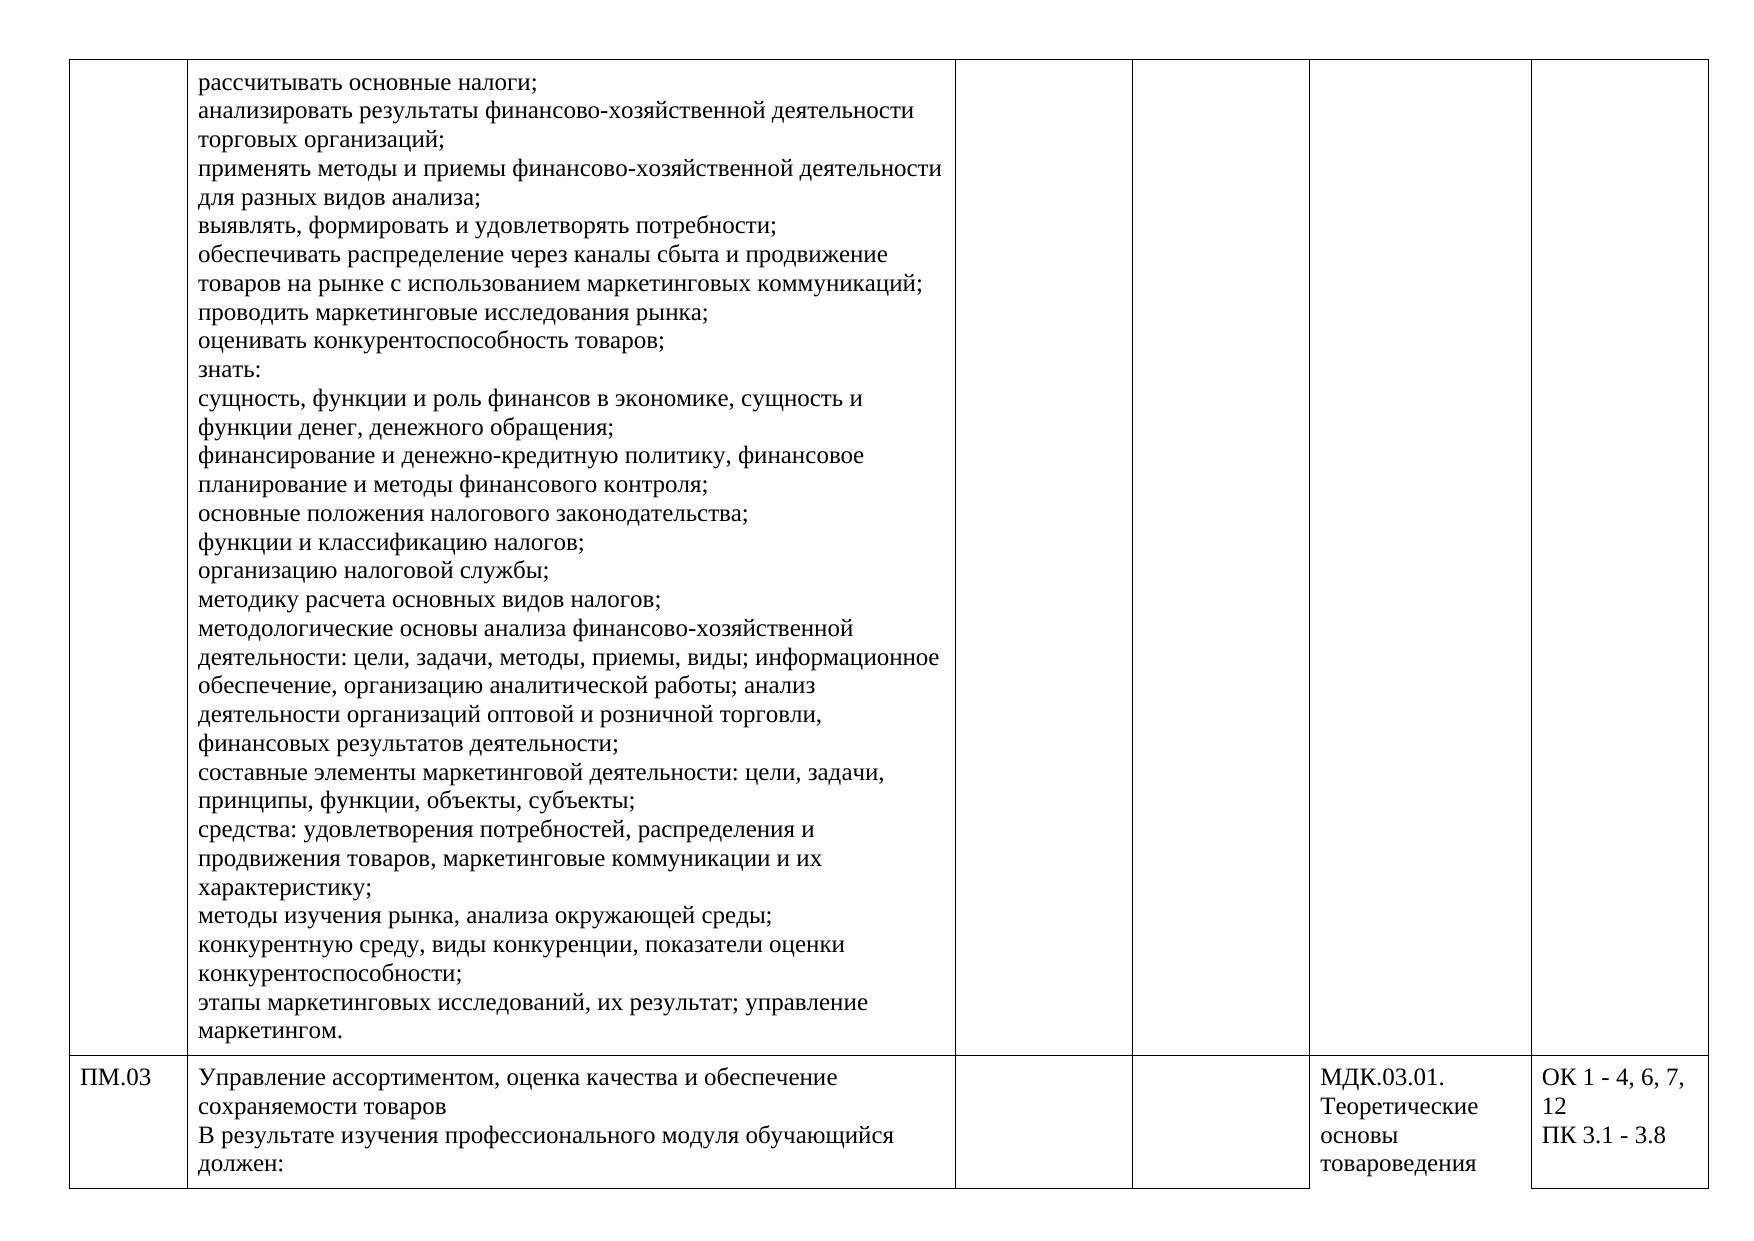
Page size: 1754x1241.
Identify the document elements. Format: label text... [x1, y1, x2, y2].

table_cell [1133, 1056, 1309, 1188]
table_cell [1532, 1056, 1708, 1188]
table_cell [1310, 60, 1531, 1055]
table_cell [188, 1056, 955, 1188]
table_cell [956, 1056, 1132, 1188]
table_cell МДК.03.01. Теоретические основы товароведения [1310, 1056, 1531, 1188]
table_cell ПМ.03 [70, 1056, 187, 1188]
